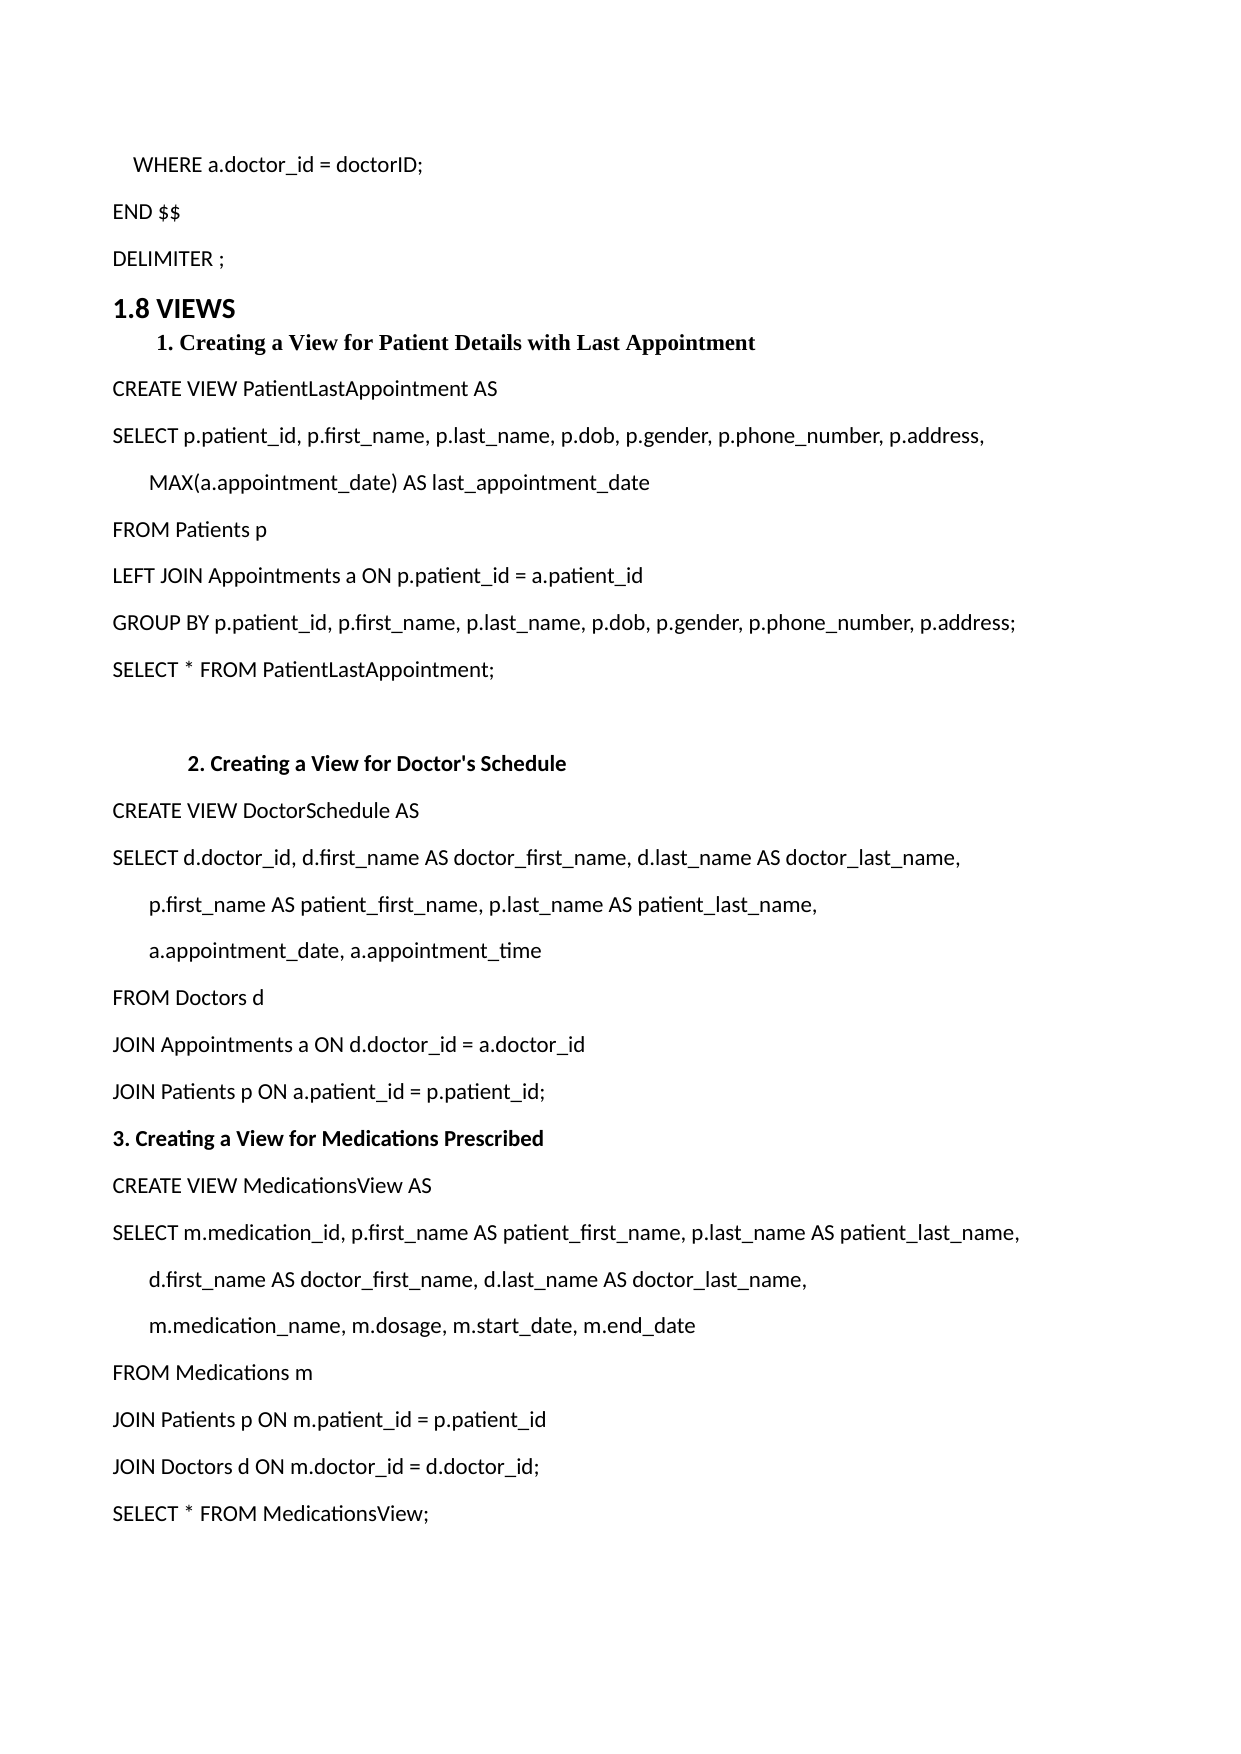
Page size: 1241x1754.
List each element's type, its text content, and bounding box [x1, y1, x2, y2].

text SELECT m.medication_id, p.first_name AS patient_first_name, p.last_name AS patient_last_name, [112, 1218, 1128, 1246]
text 2. Creating a View for Doctor's Schedule [112, 749, 1128, 777]
text WHERE a.doctor_id = doctorID; [112, 150, 1128, 178]
list VIEWS [112, 291, 1128, 326]
text SELECT p.patient_id, p.first_name, p.last_name, p.dob, p.gender, p.phone_number, p.address, [112, 421, 1128, 449]
text a.appointment_date, a.appointment_time [112, 937, 1128, 965]
text MAX(a.appointment_date) AS last_appointment_date [112, 468, 1128, 496]
text GROUP BY p.patient_id, p.first_name, p.last_name, p.dob, p.gender, p.phone_number, p.address; [112, 608, 1128, 637]
text SELECT d.doctor_id, d.first_name AS doctor_first_name, d.last_name AS doctor_last_name, [112, 843, 1128, 871]
text CREATE VIEW PatientLastAppointment AS [112, 374, 1128, 402]
text SELECT * FROM PatientLastAppointment; [112, 655, 1128, 683]
text CREATE VIEW DoctorSchedule AS [112, 796, 1128, 824]
text END $$ [112, 197, 1128, 225]
text m.medication_name, m.dosage, m.start_date, m.end_date [112, 1312, 1128, 1340]
text d.first_name AS doctor_first_name, d.last_name AS doctor_last_name, [112, 1265, 1128, 1293]
text FROM Patients p [112, 515, 1128, 543]
text FROM Medications m [112, 1358, 1128, 1387]
text JOIN Patients p ON a.patient_id = p.patient_id; [112, 1077, 1128, 1105]
text FROM Doctors d [112, 983, 1128, 1012]
text DELIMITER ; [112, 244, 1128, 272]
text CREATE VIEW MedicationsView AS [112, 1171, 1128, 1199]
text JOIN Patients p ON m.patient_id = p.patient_id [112, 1405, 1128, 1433]
text SELECT * FROM MedicationsView; [112, 1499, 1128, 1527]
list 1. Creating a View for Patient Details with Last Appointment [156, 329, 1128, 355]
text p.first_name AS patient_first_name, p.last_name AS patient_last_name, [112, 890, 1128, 918]
text LEFT JOIN Appointments a ON p.patient_id = a.patient_id [112, 562, 1128, 590]
text 3. Creating a View for Medications Prescribed [112, 1124, 1128, 1152]
text JOIN Doctors d ON m.doctor_id = d.doctor_id; [112, 1452, 1128, 1480]
text JOIN Appointments a ON d.doctor_id = a.doctor_id [112, 1030, 1128, 1058]
